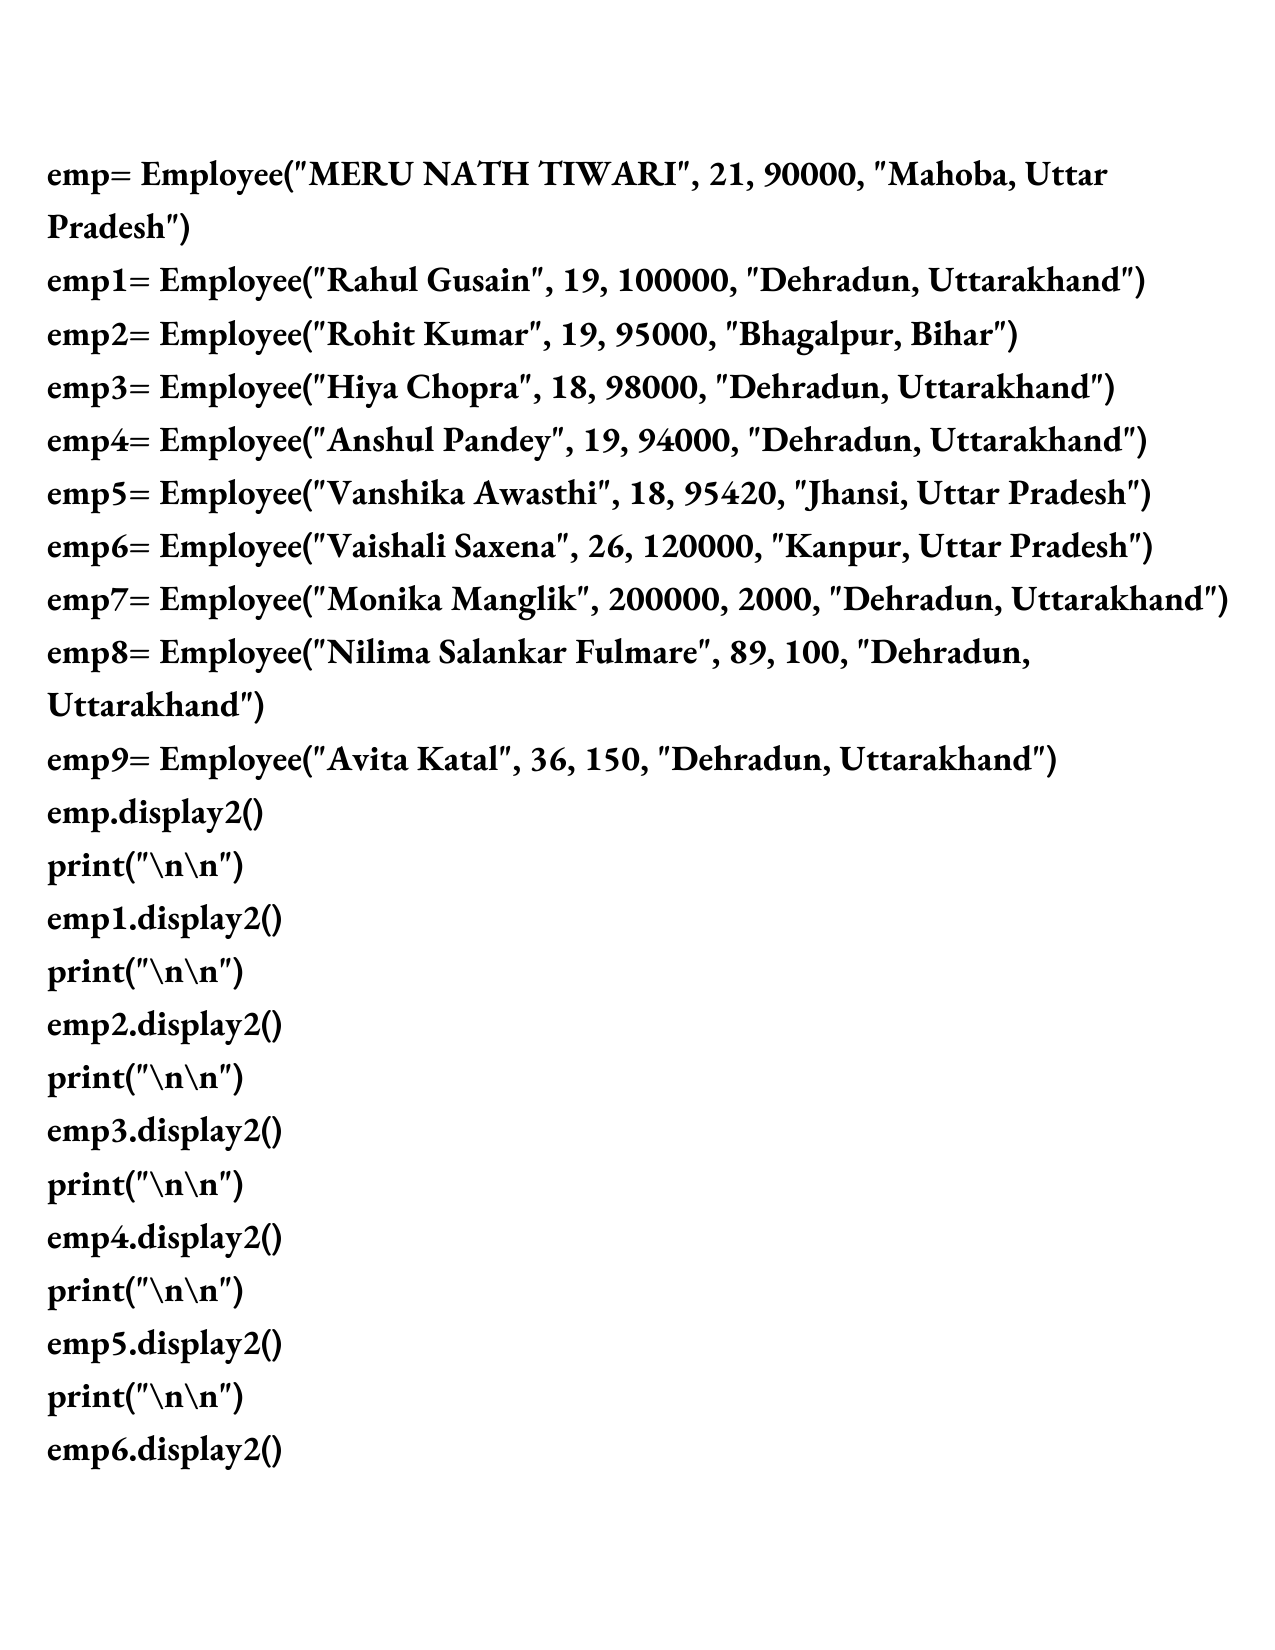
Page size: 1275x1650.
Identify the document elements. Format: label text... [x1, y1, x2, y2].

text emp6.display2() [47, 1425, 1237, 1471]
text emp1.display2() [47, 894, 1237, 940]
text emp5.display2() [47, 1319, 1237, 1365]
text emp4= Employee("Anshul Pandey", 19, 94000, "Dehradun, Uttarakhand") [47, 416, 1237, 462]
text emp6= Employee("Vaishali Saxena", 26, 120000, "Kanpur, Uttar Pradesh") [47, 522, 1237, 568]
text emp3= Employee("Hiya Chopra", 18, 98000, "Dehradun, Uttarakhand") [47, 362, 1237, 409]
text emp7= Employee("Monika Manglik", 200000, 2000, "Dehradun, Uttarakhand") [47, 575, 1237, 621]
text print("\n\n") [47, 841, 1237, 887]
text print("\n\n") [47, 947, 1237, 993]
text emp= Employee("MERU NATH TIWARI", 21, 90000, "Mahoba, Uttar Pradesh") [47, 150, 1237, 249]
text emp2.display2() [47, 1000, 1237, 1046]
text print("\n\n") [47, 1053, 1237, 1099]
text print("\n\n") [47, 1372, 1237, 1418]
text emp1= Employee("Rahul Gusain", 19, 100000, "Dehradun, Uttarakhand") [47, 256, 1237, 302]
text emp3.display2() [47, 1106, 1237, 1152]
text emp8= Employee("Nilima Salankar Fulmare", 89, 100, "Dehradun, Uttarakhand") [47, 628, 1237, 727]
text print("\n\n") [47, 1266, 1237, 1312]
text print("\n\n") [47, 1159, 1237, 1206]
text emp2= Employee("Rohit Kumar", 19, 95000, "Bhagalpur, Bihar") [47, 309, 1237, 356]
text emp5= Employee("Vanshika Awasthi", 18, 95420, "Jhansi, Uttar Pradesh") [47, 469, 1237, 515]
text emp.display2() [47, 787, 1237, 834]
text emp9= Employee("Avita Katal", 36, 150, "Dehradun, Uttarakhand") [47, 734, 1237, 781]
text emp4.display2() [47, 1212, 1237, 1259]
